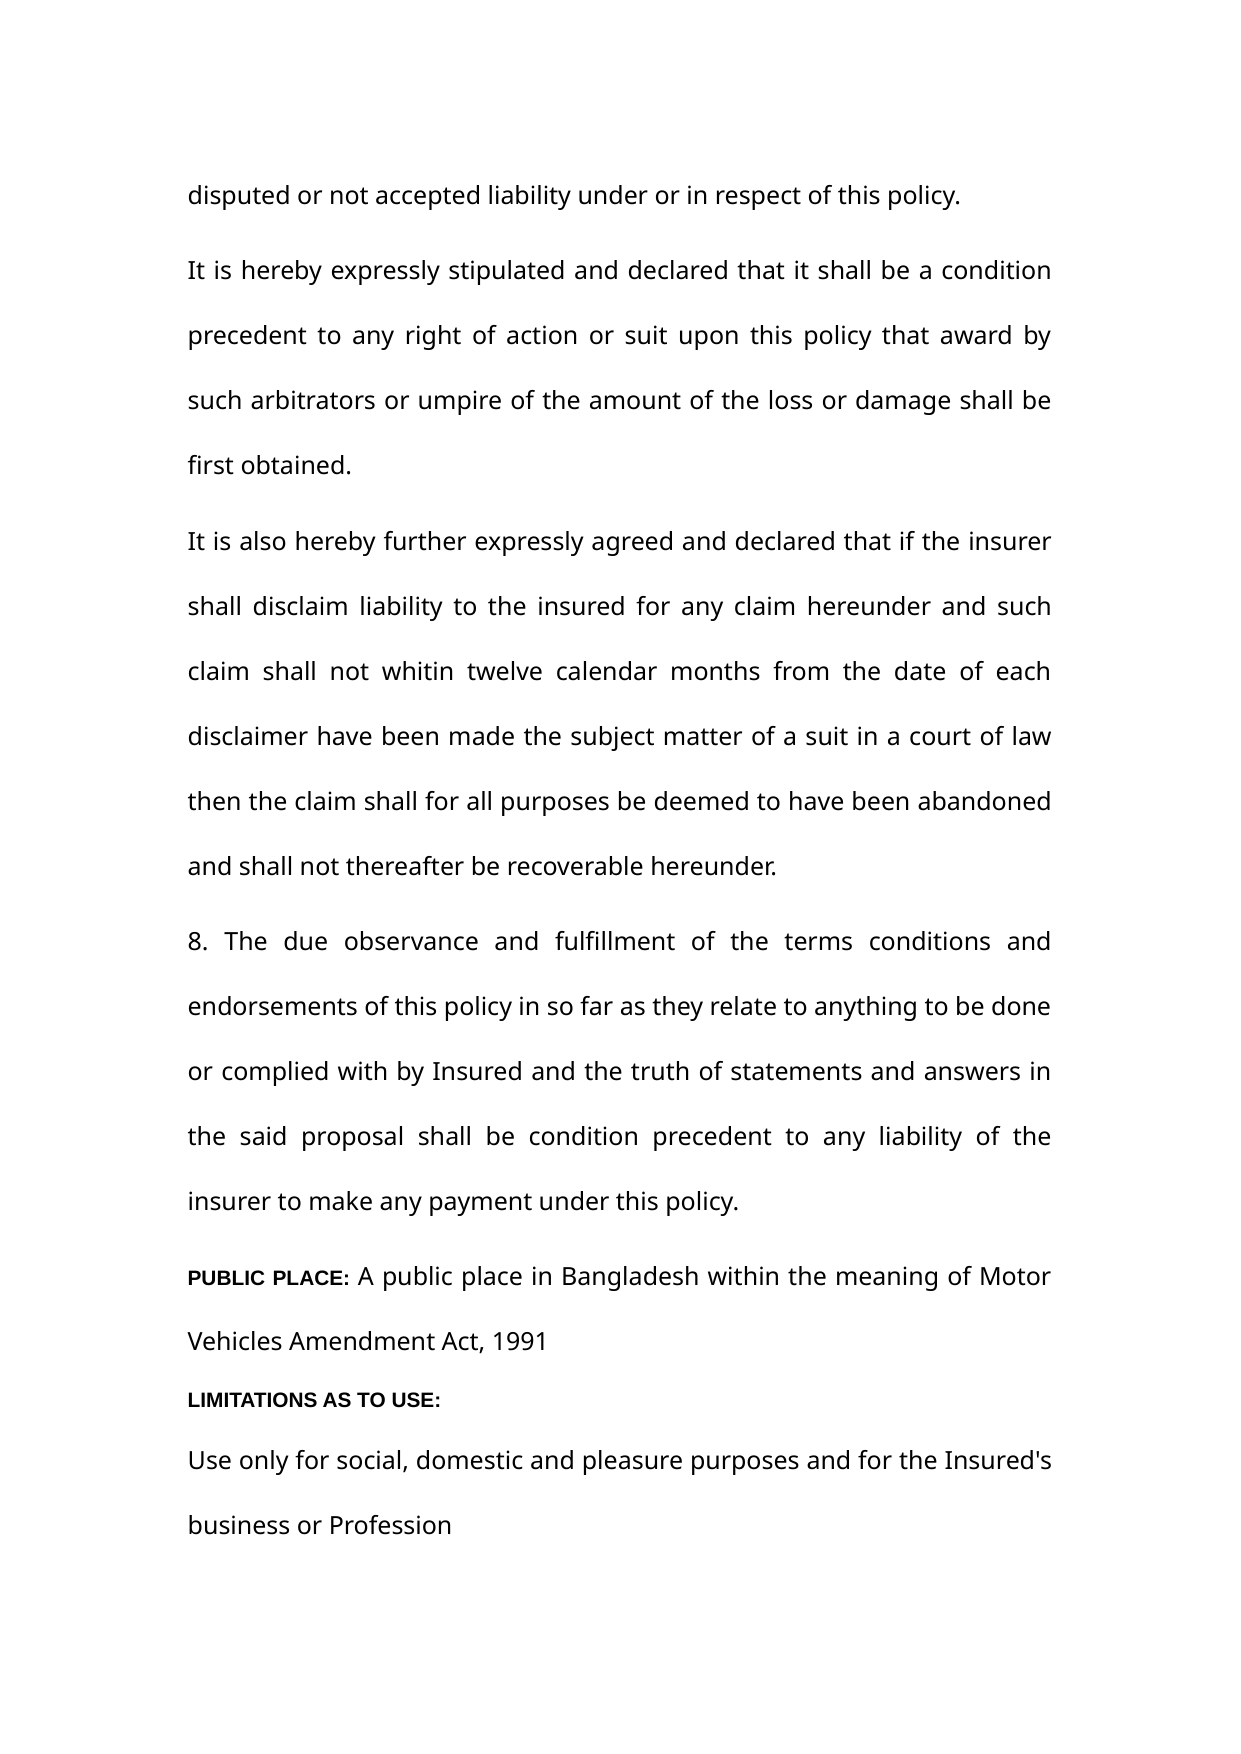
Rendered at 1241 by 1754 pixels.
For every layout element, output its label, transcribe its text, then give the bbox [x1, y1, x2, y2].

text It is also hereby further expressly agreed and declared that if the insurer shall disclaim liability to the insured for any claim hereunder and such claim shall not whitin twelve calendar months from the date of each disclaimer have been made the subject matter of a suit in a court of law then the claim shall for all purposes be deemed to have been abandoned and shall not thereafter be recoverable hereunder. [187, 508, 1053, 898]
text It is hereby expressly stipulated and declared that it shall be a condition precedent to any right of action or suit upon this policy that award by such arbitrators or umpire of the amount of the loss or damage shall be first obtained. [187, 237, 1053, 497]
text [187, 162, 1053, 227]
text Use only for social, domestic and pleasure purposes and for the Insured's business or Profession [187, 1427, 1053, 1557]
text LIMITATIONS AS TO USE: [187, 1384, 1053, 1417]
text PUBLIC PLACE: A public place in Bangladesh within the meaning of Motor Vehicles Amendment Act, 1991 [187, 1244, 1053, 1374]
text 8. The due observance and fulfillment of the terms conditions and endorsements of this policy in so far as they relate to anything to be done or complied with by Insured and the truth of statements and answers in the said proposal shall be condition precedent to any liability of the insurer to make any payment under this policy. [187, 908, 1053, 1233]
